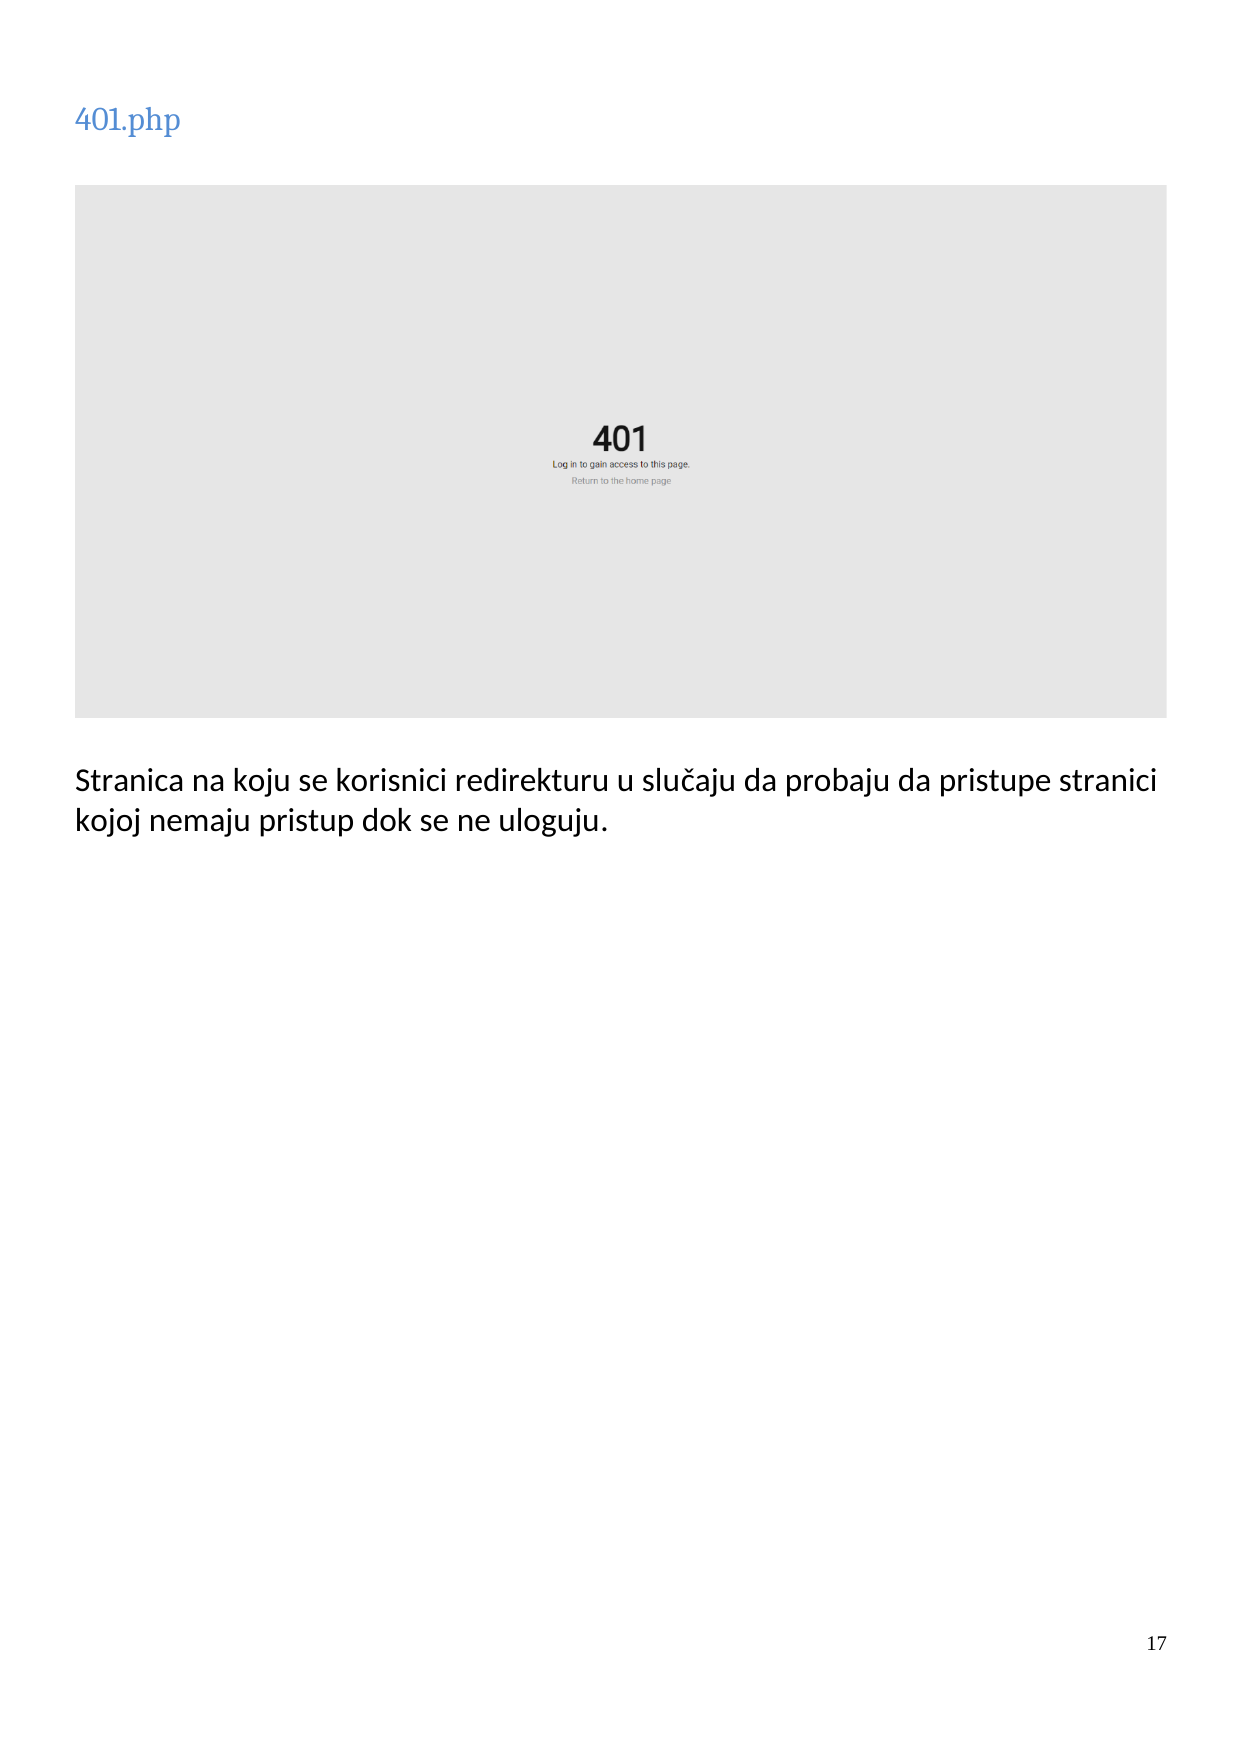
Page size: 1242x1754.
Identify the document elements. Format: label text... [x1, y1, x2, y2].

picture [75, 185, 1167, 718]
subtitle 401.php [75, 100, 1167, 138]
text Stranica na koju se korisnici redirekturu u slučaju da probaju da pristupe stranici kojoj nemaju pristup dok se ne uloguju. [75, 759, 1167, 840]
